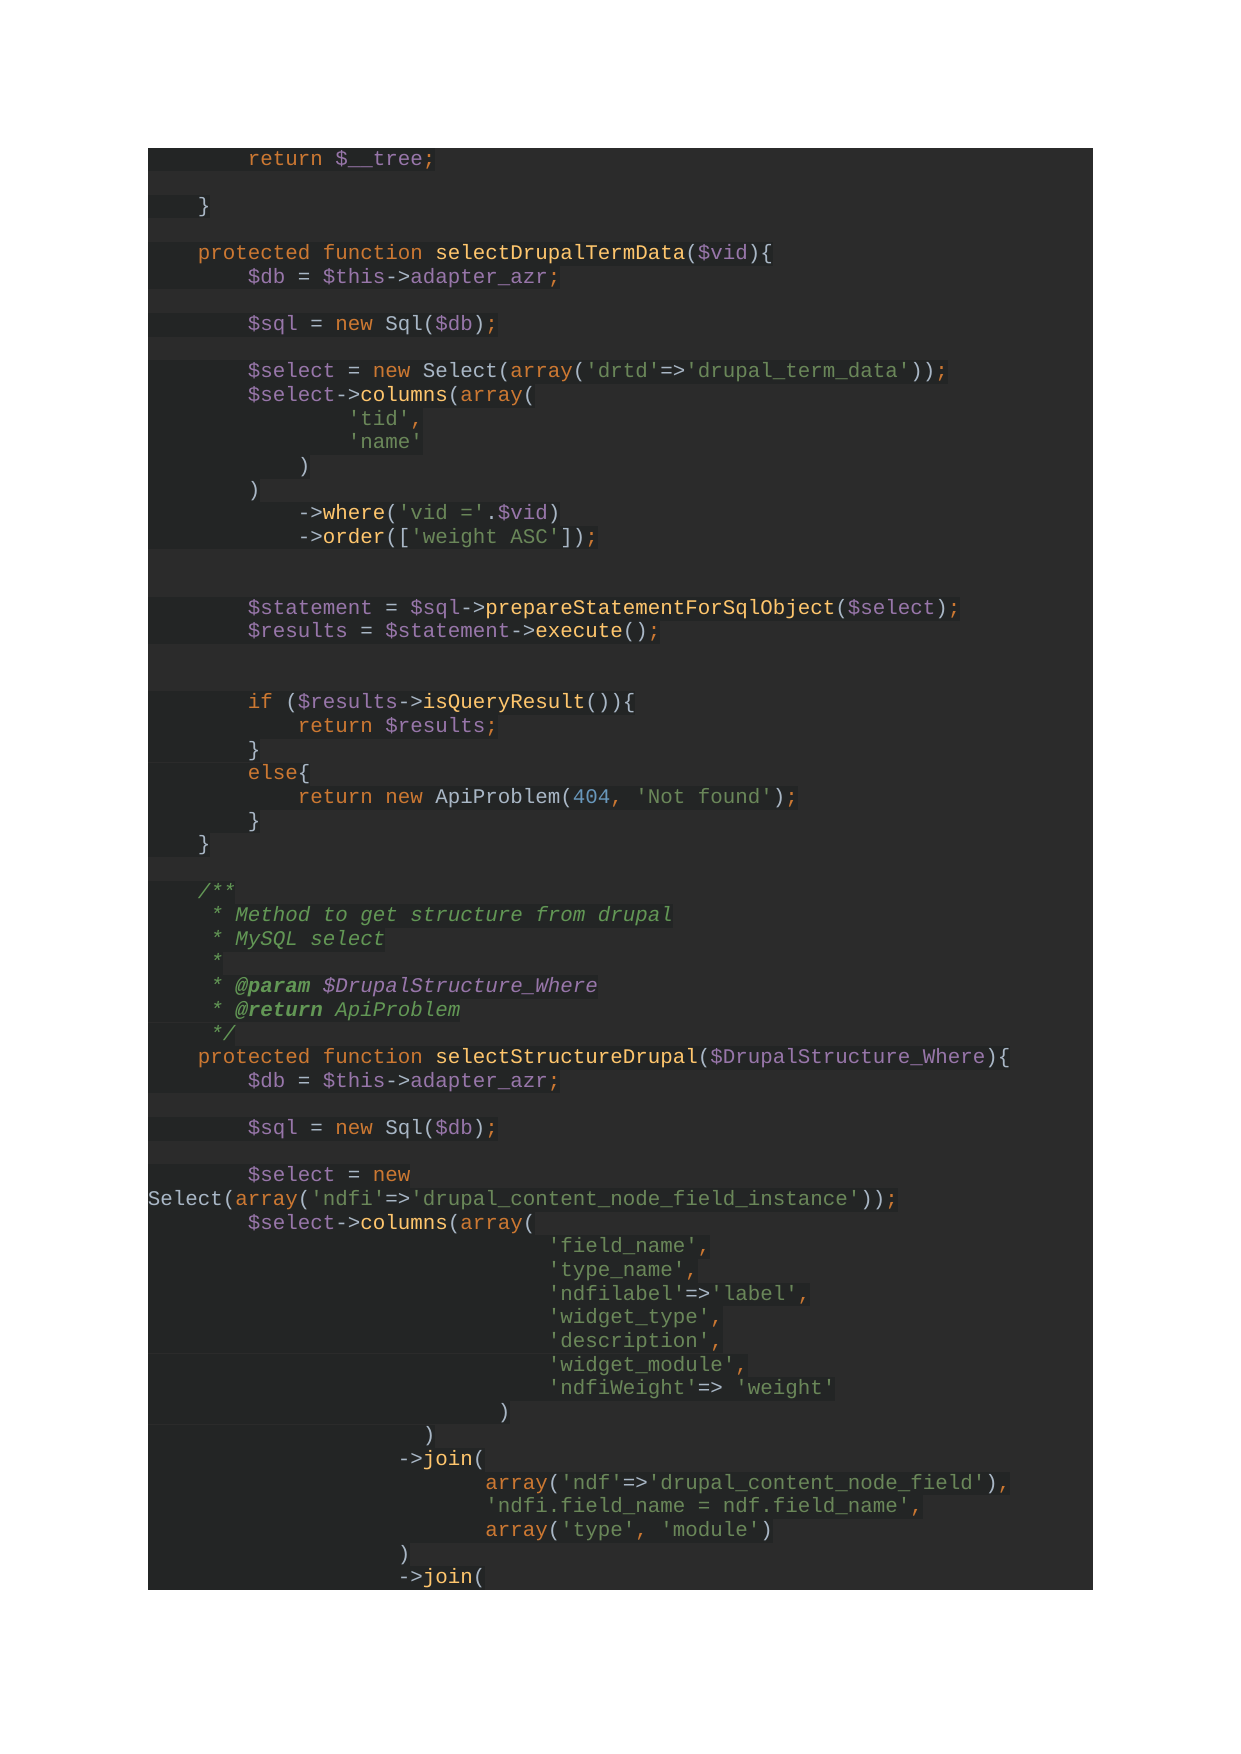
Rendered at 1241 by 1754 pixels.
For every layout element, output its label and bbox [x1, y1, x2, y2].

text [148, 148, 1093, 1590]
